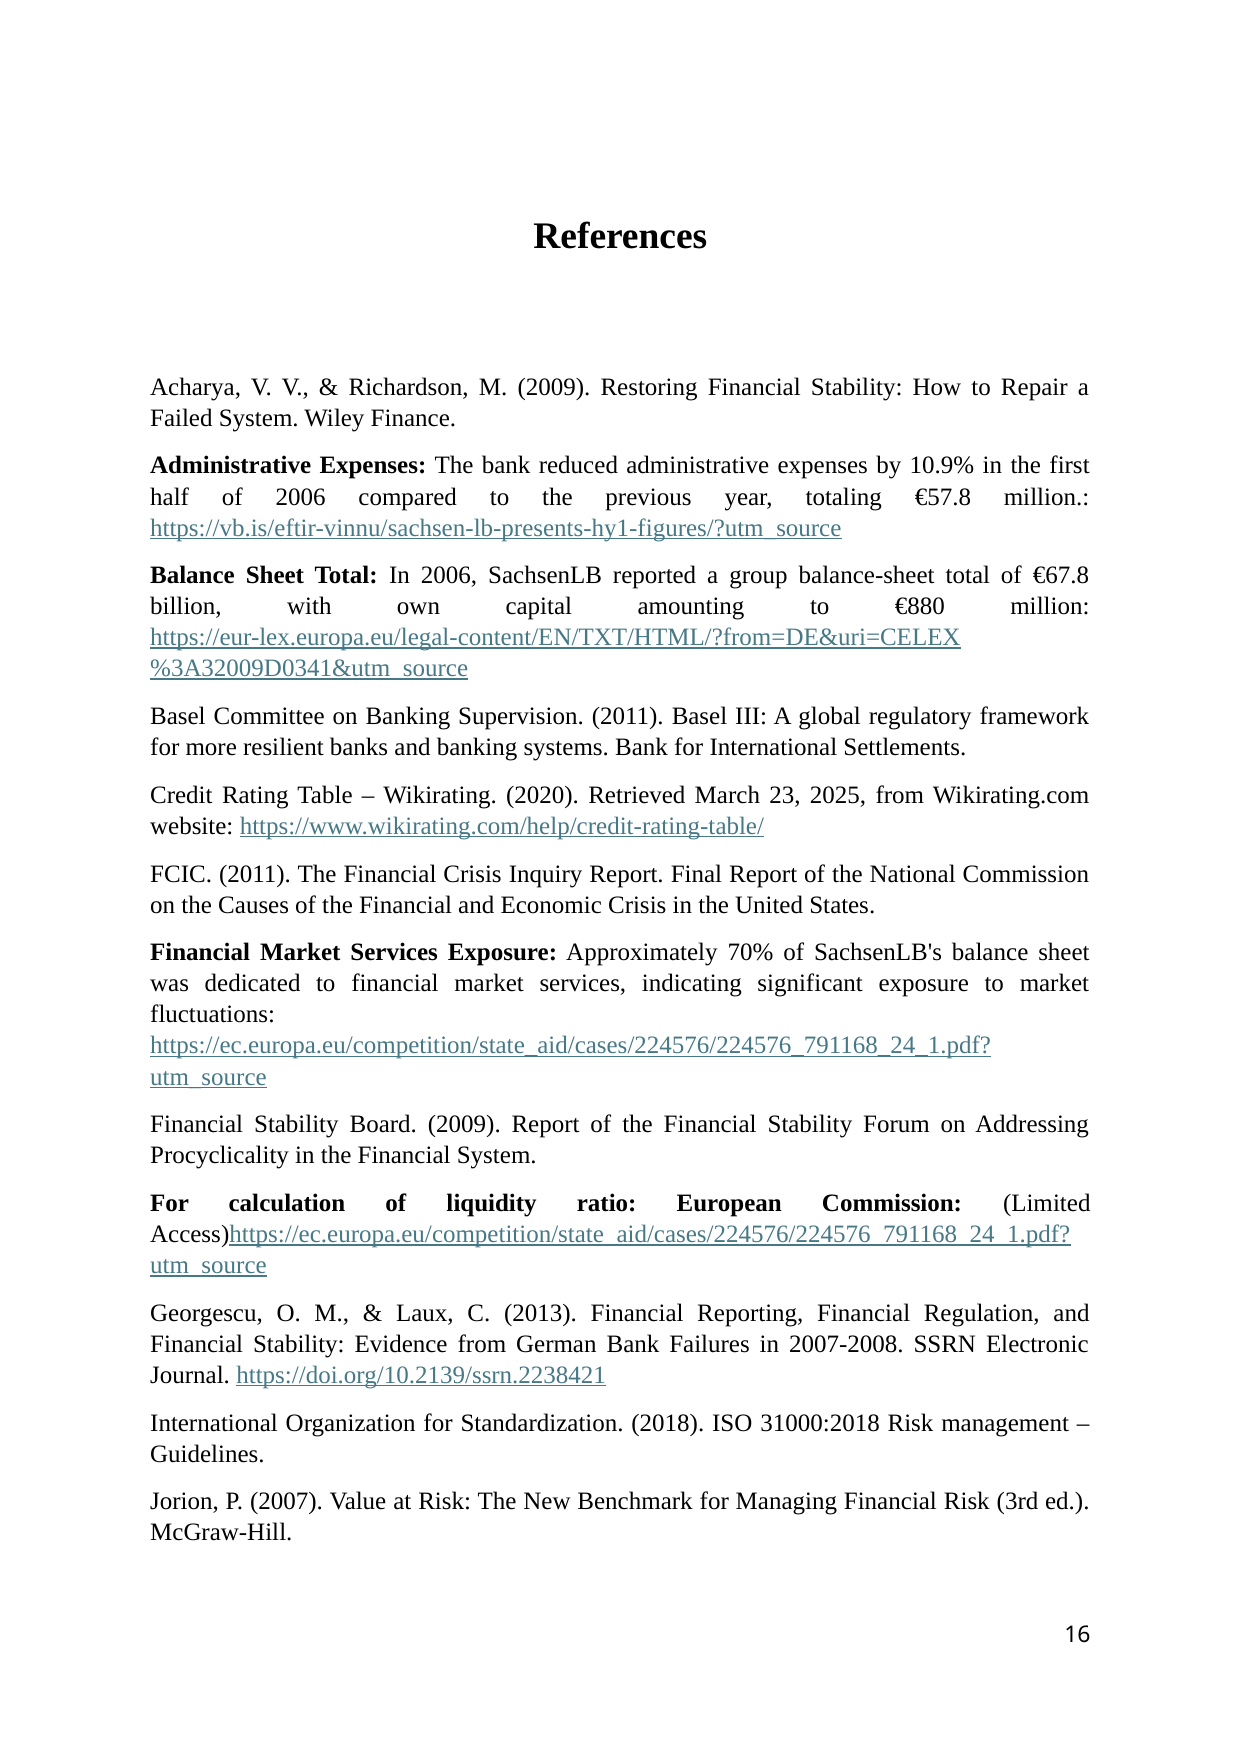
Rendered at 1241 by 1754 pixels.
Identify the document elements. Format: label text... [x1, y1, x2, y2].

text FCIC. (2011). The Financial Crisis Inquiry Report. Final Report of the National Commission on the Causes of the Financial and Economic Crisis in the United States. [150, 859, 1090, 918]
text Financial Stability Board. (2009). Report of the Financial Stability Forum on Addressing Procyclicality in the Financial System. [150, 1109, 1090, 1169]
text Credit Rating Table – Wikirating. (2020). Retrieved March 23, 2025, from Wikirating.com website: https://www.wikirating.com/help/credit-rating-table/ [150, 780, 1090, 840]
text Georgescu, O. M., & Laux, C. (2013). Financial Reporting, Financial Regulation, and Financial Stability: Evidence from German Bank Failures in 2007-2008. SSRN Electronic Journal. https://doi.org/10.2139/ssrn.2238421 [150, 1298, 1090, 1389]
text Jorion, P. (2007). Value at Risk: The New Benchmark for Managing Financial Risk (3rd ed.). McGraw-Hill. [150, 1486, 1090, 1546]
text For calculation of liquidity ratio: European Commission: (Limited Access)https://ec.europa.eu/competition/state_aid/cases/224576/224576_791168_24_1.pdf?utm_source [150, 1188, 1090, 1279]
text Financial Market Services Exposure: Approximately 70% of SachsenLB's balance sheet was dedicated to financial market services, indicating significant exposure to market fluctuations: https://ec.europa.eu/competition/state_aid/cases/224576/224576_791168_24_1.pdf?utm_source [150, 937, 1090, 1090]
text Administrative Expenses: The bank reduced administrative expenses by 10.9% in the first half of 2006 compared to the previous year, totaling €57.8 million.: https://vb.is/eftir-vinnu/sachsen-lb-presents-hy1-figures/?utm_source [150, 451, 1090, 541]
text Balance Sheet Total: In 2006, SachsenLB reported a group balance-sheet total of €67.8 billion, with own capital amounting to €880 million: https://eur-lex.europa.eu/legal-content/EN/TXT/HTML/?from=DE&uri=CELEX%3A32009D0341&utm_source [150, 560, 1090, 682]
text Acharya, V. V., & Richardson, M. (2009). Restoring Financial Stability: How to Repair a Failed System. Wiley Finance. [150, 372, 1090, 432]
text International Organization for Standardization. (2018). ISO 31000:2018 Risk management – Guidelines. [150, 1408, 1090, 1467]
text References [150, 213, 1090, 256]
text Basel Committee on Banking Supervision. (2011). Basel III: A global regulatory framework for more resilient banks and banking systems. Bank for International Settlements. [150, 701, 1090, 761]
